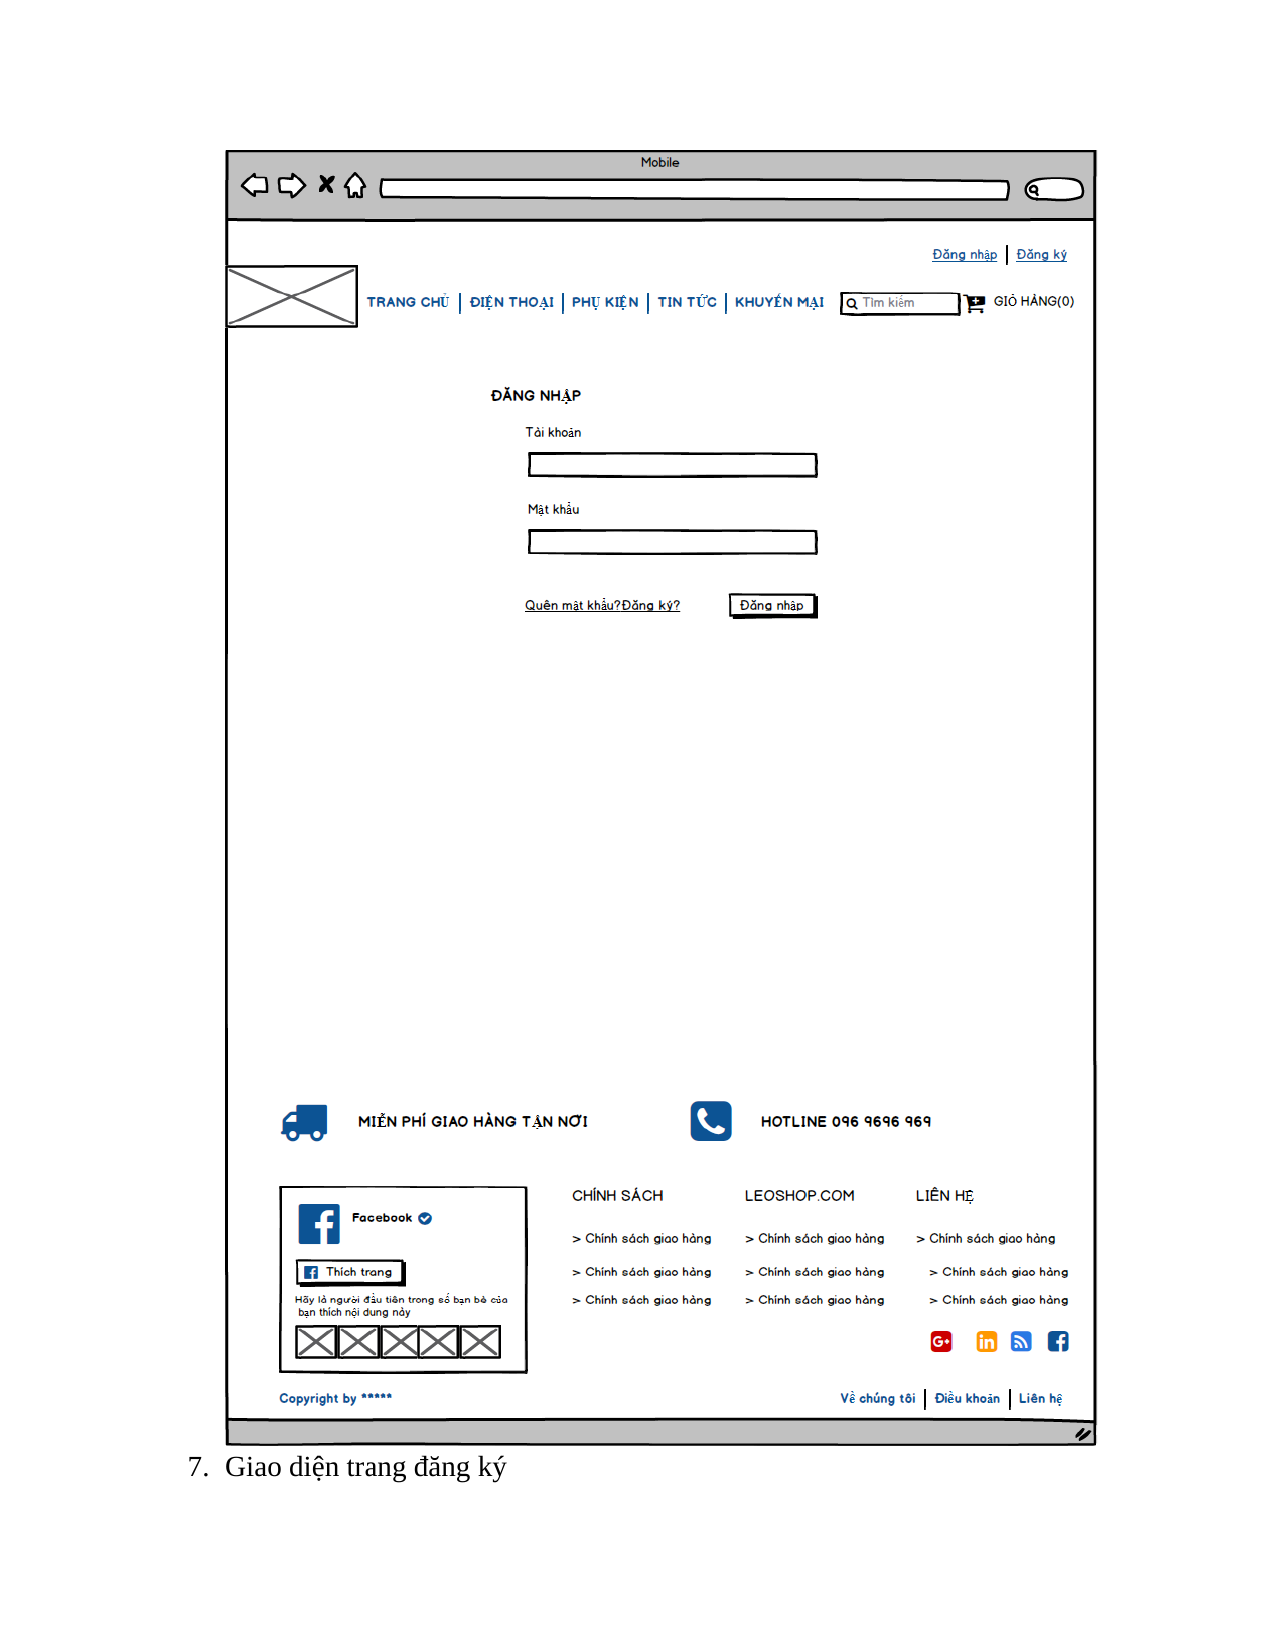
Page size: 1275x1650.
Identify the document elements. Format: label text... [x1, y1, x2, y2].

picture [225, 150, 1098, 1446]
list Giao diện trang đăng ký [187, 1449, 1125, 1483]
